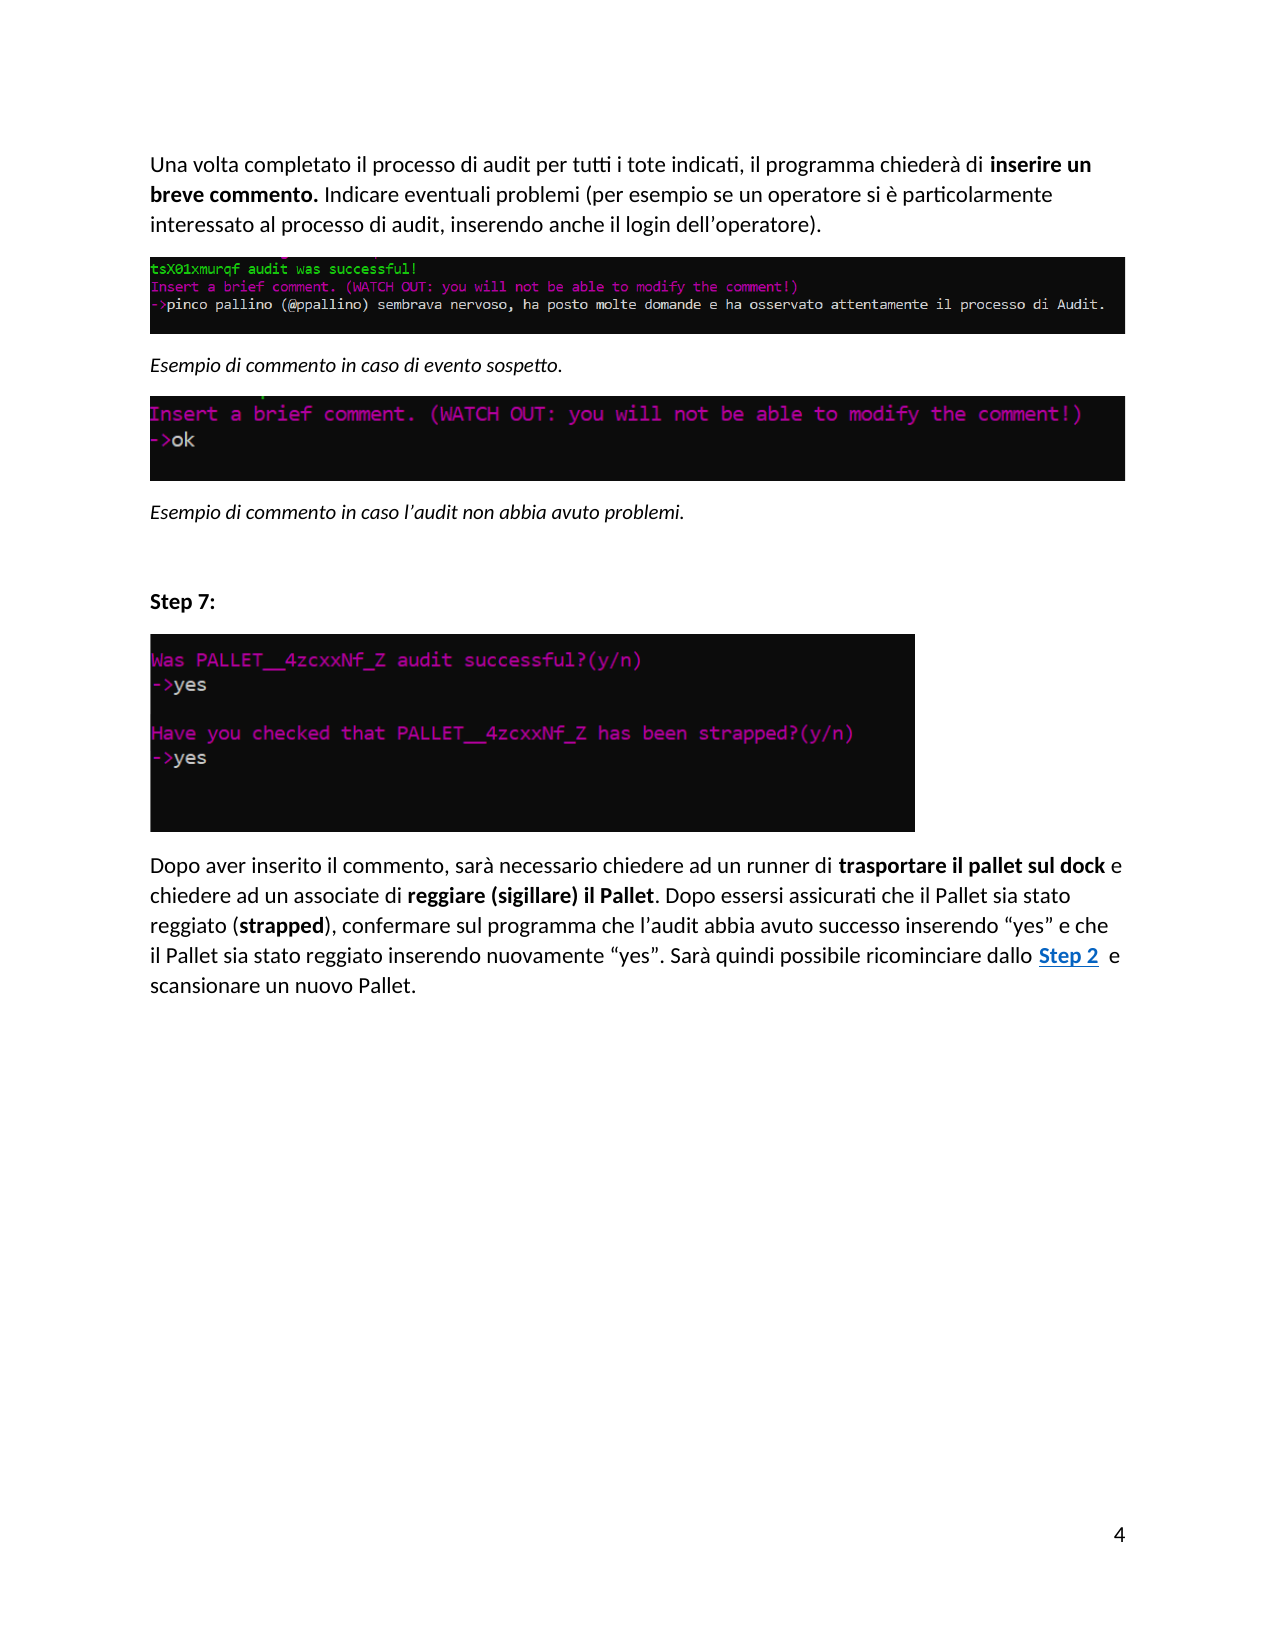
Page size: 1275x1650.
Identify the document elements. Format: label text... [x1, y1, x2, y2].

picture [150, 257, 1125, 334]
text Esempio di commento in caso l’audit non abbia avuto problemi. [150, 499, 1125, 525]
picture [150, 634, 915, 832]
text Dopo aver inserito il commento, sarà necessario chiedere ad un runner di trasportare il pallet sul dock e chiedere ad un associate di reggiare (sigillare) il Pallet. Dopo essersi assicurati che il Pallet sia stato reggiato (strapped), confermare sul programma che l’audit abbia avuto successo inserendo “yes” e che il Pallet sia stato reggiato inserendo nuovamente “yes”. Sarà quindi possibile ricominciare dallo Step 2 e scansionare un nuovo Pallet. [150, 851, 1125, 999]
picture [150, 396, 1125, 481]
text Step 7: [150, 587, 1125, 616]
text Esempio di commento in caso di evento sospetto. [150, 353, 1125, 378]
text Una volta completato il processo di audit per tutti i tote indicati, il programma chiederà di inserire un breve commento. Indicare eventuali problemi (per esempio se un operatore si è particolarmente interessato al processo di audit, inserendo anche il login dell’operatore). [150, 150, 1125, 238]
